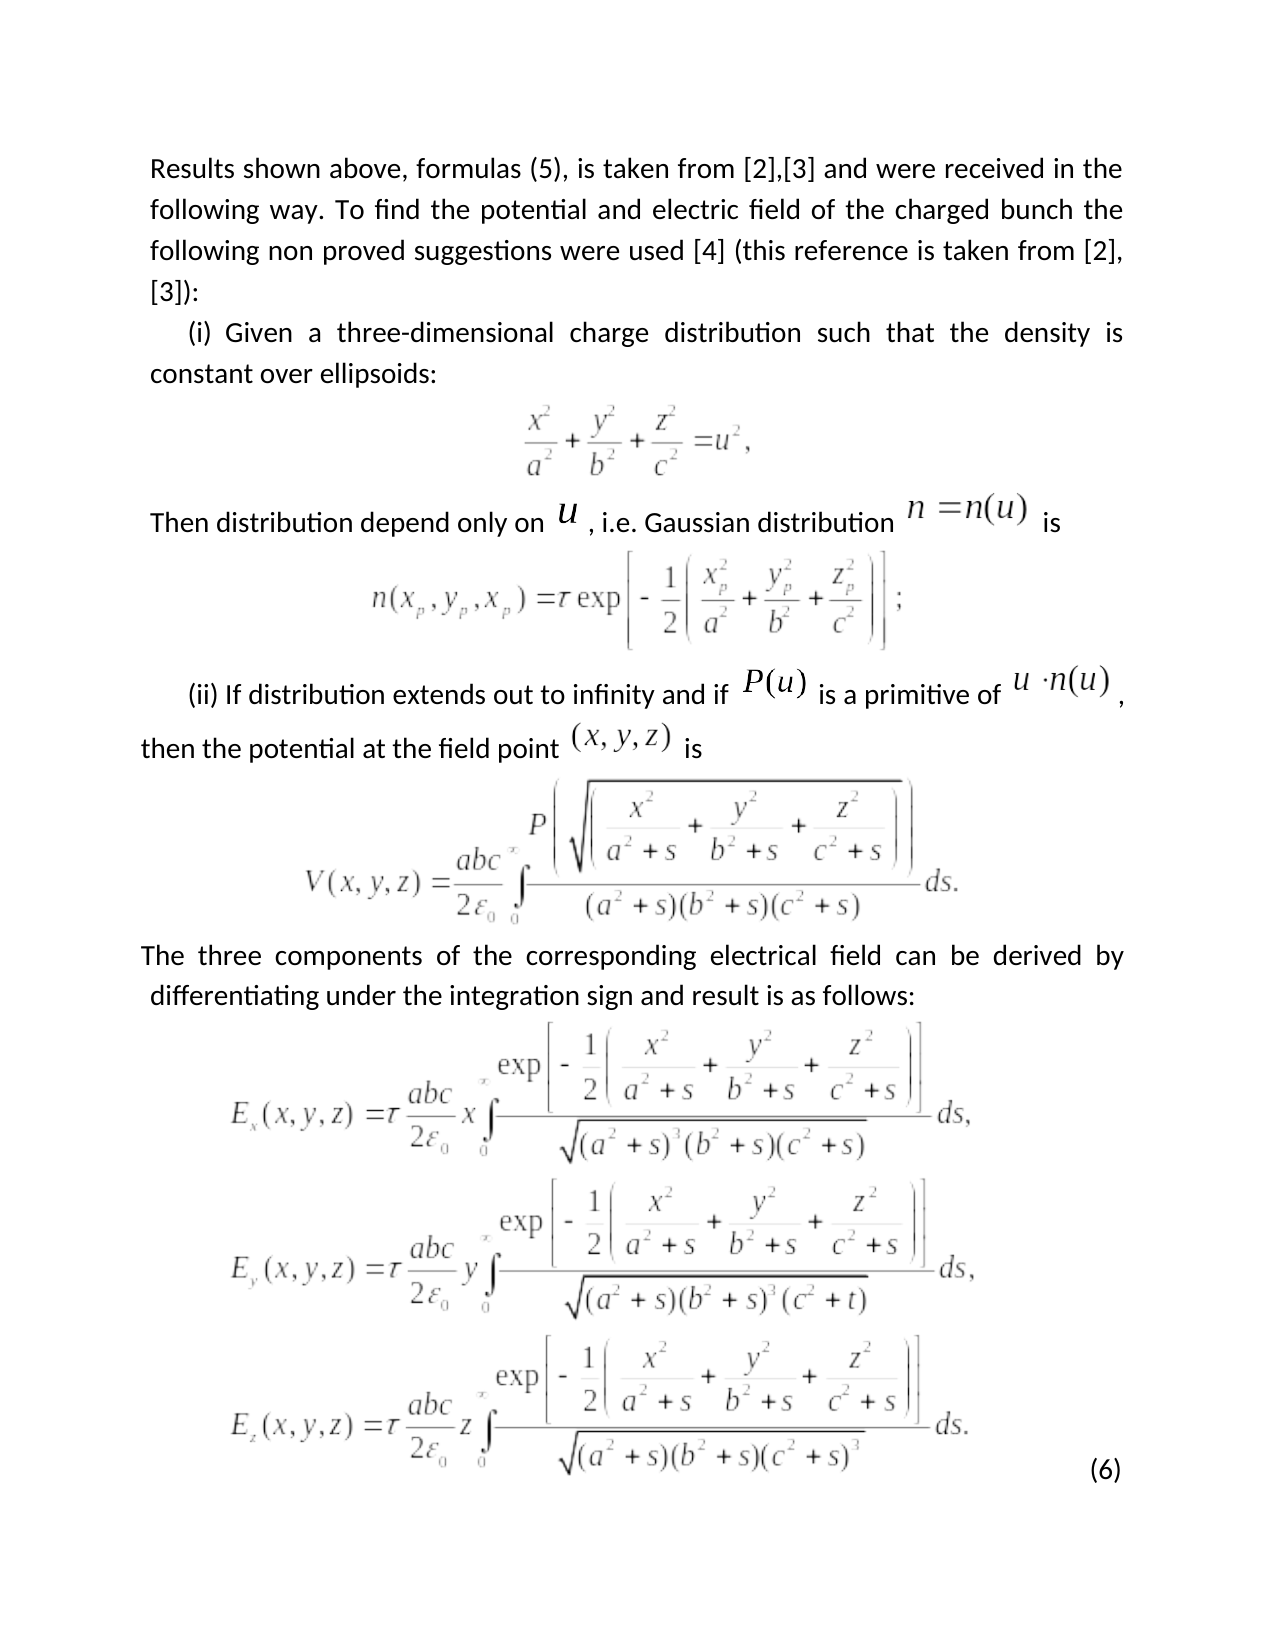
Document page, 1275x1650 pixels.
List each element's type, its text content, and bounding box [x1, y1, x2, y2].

list The three components of the corresponding electrical field can be derived by differentiating under the integration sign and result is as follows: [141, 937, 1125, 1013]
text Results shown above, formulas (5), is taken from [2],[3] and were received in the following way. To find the potential and electric field of the charged bunch the following non proved suggestions were used [4] (this reference is taken from [2],[3]): [150, 150, 1125, 308]
list If distribution extends out to infinity and if is a primitive of , then the potential at the field point is [141, 659, 1125, 766]
text Then distribution depend only on , i.e. Gaussian distribution is [150, 486, 1125, 540]
text (6) [225, 1018, 1125, 1487]
list Given a three-dimensional charge distribution such that the density is constant over ellipsoids: [150, 314, 1125, 390]
